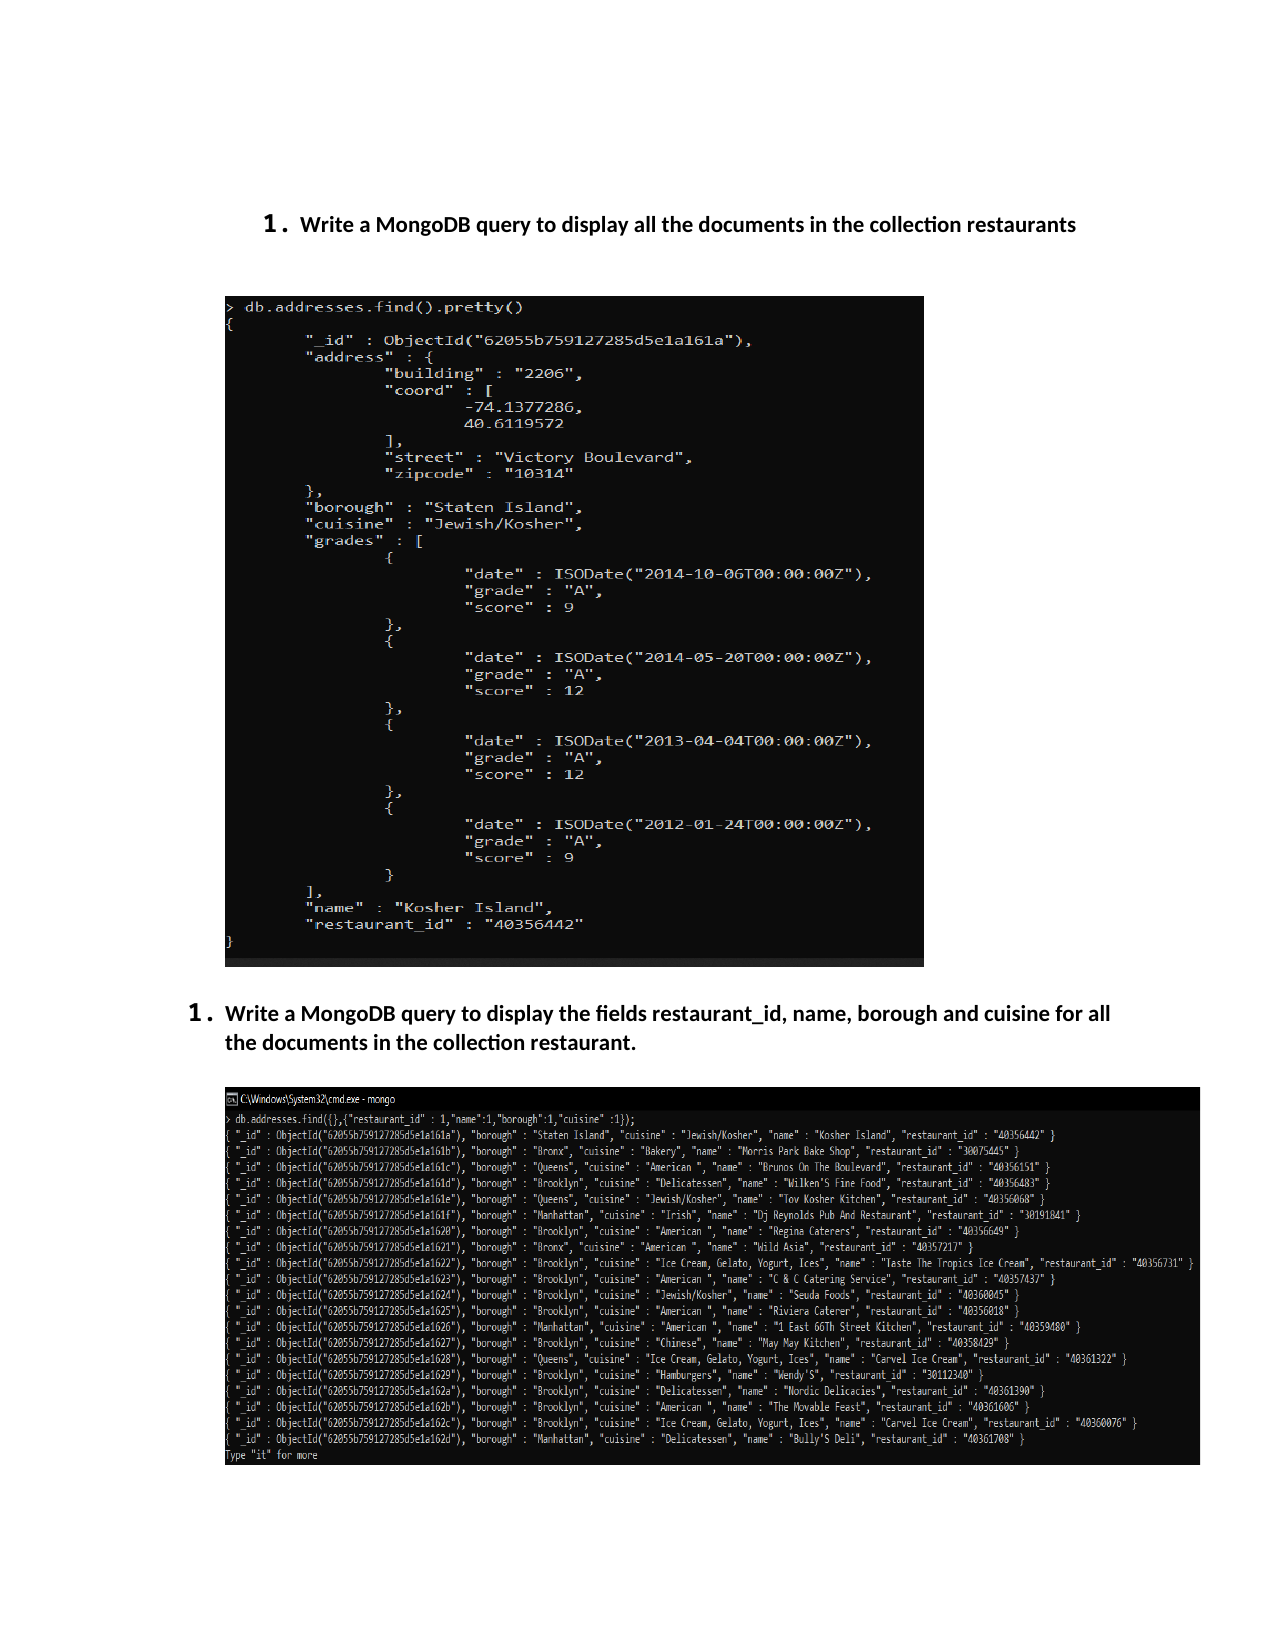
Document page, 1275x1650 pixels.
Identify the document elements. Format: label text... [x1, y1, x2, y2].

list Write a MongoDB query to display the fields restaurant_id, name, borough and cuisine for all the documents in the collection restaurant. [187, 994, 1125, 1056]
list Write a MongoDB query to display all the documents in the collection restaurants [262, 206, 1125, 240]
picture [225, 296, 924, 967]
picture [225, 1087, 1200, 1465]
